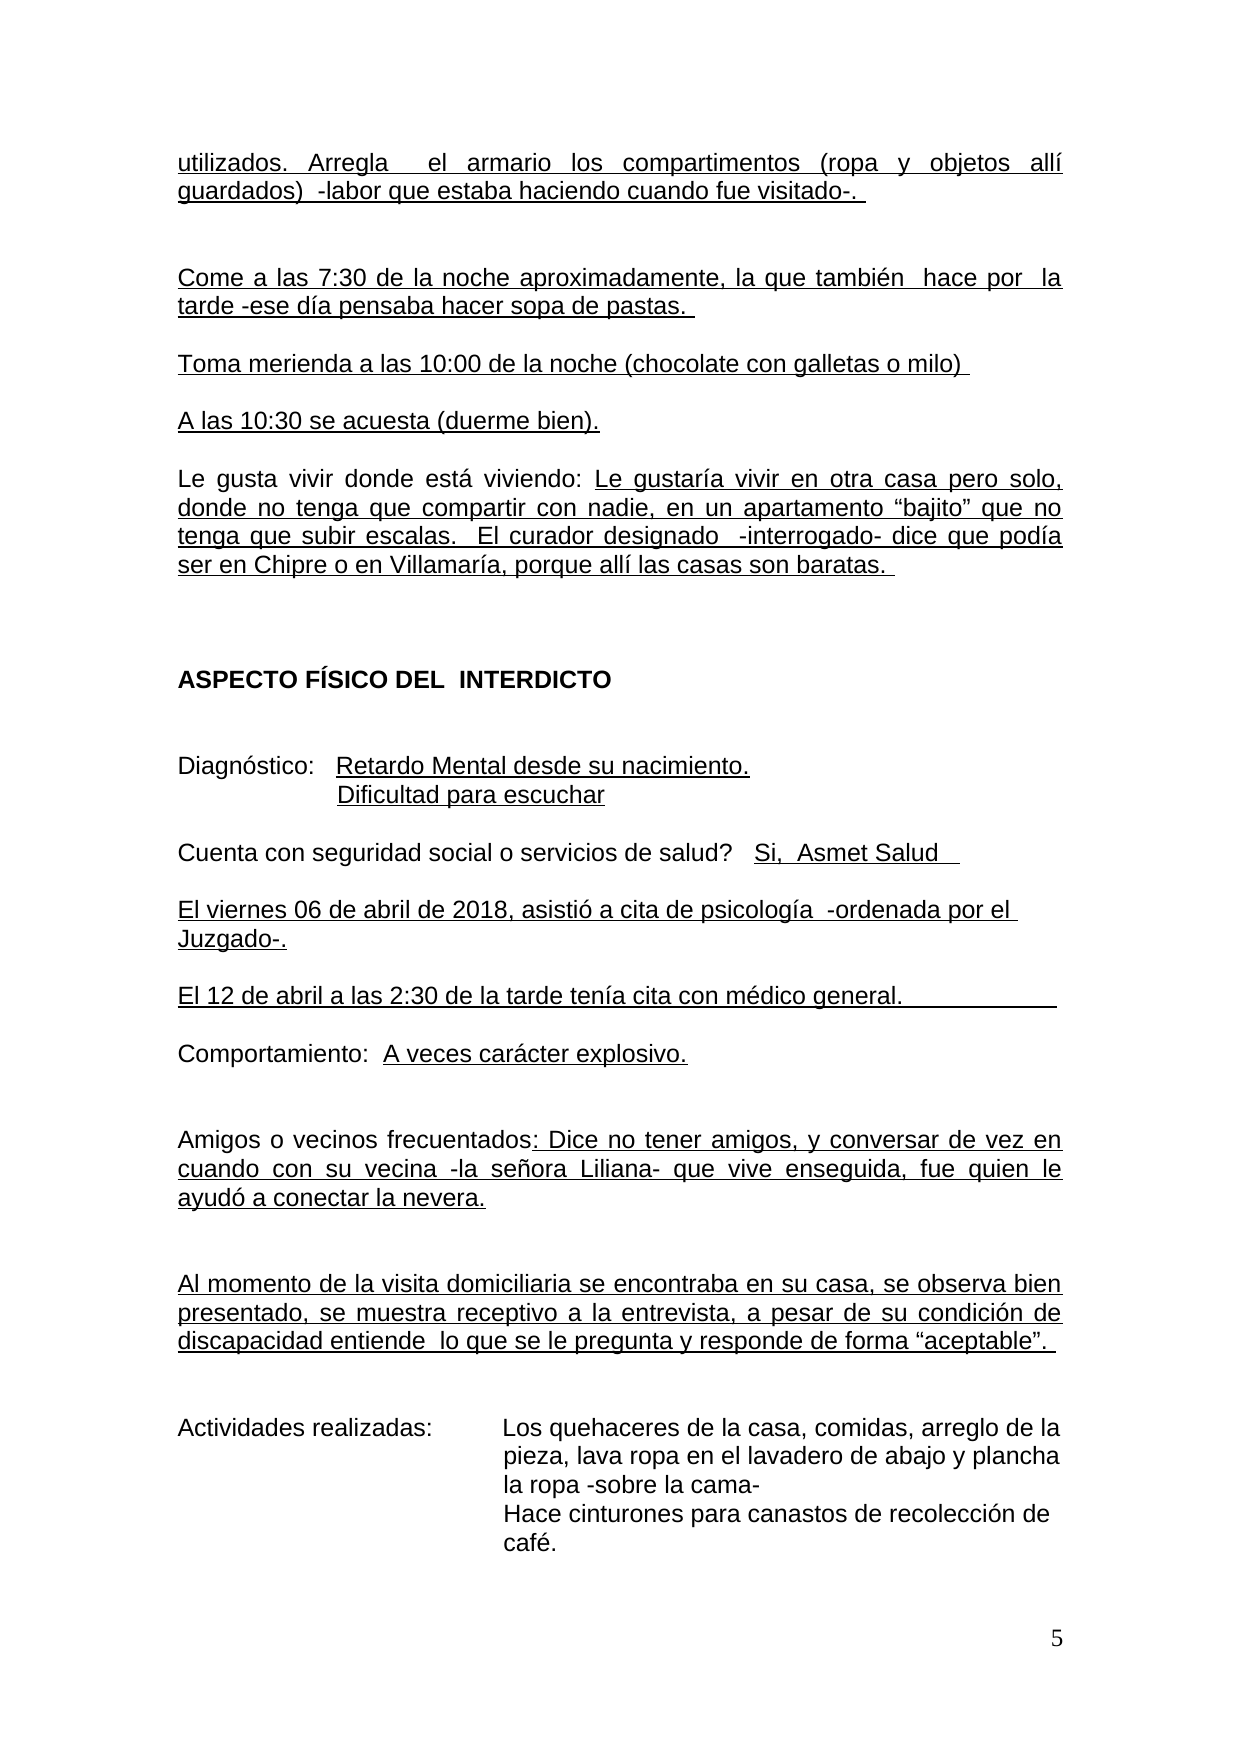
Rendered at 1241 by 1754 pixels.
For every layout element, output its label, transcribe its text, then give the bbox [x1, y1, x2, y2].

text Al momento de la visita domiciliaria se encontraba en su casa, se observa bien presentado, se muestra receptivo a la entrevista, a pesar de su condición de discapacidad entiende lo que se le pregunta y responde de forma “aceptable”. [177, 1324, 1063, 1355]
text A las 10:30 se acuesta (duerme bien). [177, 406, 1063, 435]
text Al momento de la visita domiciliaria se encontraba en su casa, se observa bien presentado, se muestra receptivo a la entrevista, a pesar de su condición de discapacidad entiende lo que se le pregunta y responde de forma “aceptable”. [177, 1295, 1063, 1323]
text Le gusta vivir donde está viviendo: Le gustaría vivir en otra casa pero solo, donde no tenga que compartir con nadie, en un apartamento “bajito” que no tenga que subir escalas. El curador designado -interrogado- dice que podía ser en Chipre o en Villamaría, porque allí las casas son baratas. [177, 519, 1063, 546]
text Le gusta vivir donde está viviendo: Le gustaría vivir en otra casa pero solo, donde no tenga que compartir con nadie, en un apartamento “bajito” que no tenga que subir escalas. El curador designado -interrogado- dice que podía ser en Chipre o en Villamaría, porque allí las casas son baratas. [177, 464, 1063, 518]
text Amigos o vecinos frecuentados: Dice no tener amigos, y conversar de vez en cuando con su vecina -la señora Liliana- que vive enseguida, fue quien le ayudó a conectar la nevera. [177, 1125, 1063, 1179]
text El viernes 06 de abril de 2018, asistió a cita de psicología -ordenada por el Juzgado-. [177, 895, 1063, 953]
text Comportamiento: A veces carácter explosivo. [177, 1039, 1063, 1068]
text Al momento de la visita domiciliaria se encontraba en su casa, se observa bien presentado, se muestra receptivo a la entrevista, a pesar de su condición de discapacidad entiende lo que se le pregunta y responde de forma “aceptable”. [177, 1269, 1063, 1294]
text la ropa -sobre la cama- [177, 1470, 1063, 1499]
text Amigos o vecinos frecuentados: Dice no tener amigos, y conversar de vez en cuando con su vecina -la señora Liliana- que vive enseguida, fue quien le ayudó a conectar la nevera. [177, 1180, 1063, 1211]
text Le gusta vivir donde está viviendo: Le gustaría vivir en otra casa pero solo, donde no tenga que compartir con nadie, en un apartamento “bajito” que no tenga que subir escalas. El curador designado -interrogado- dice que podía ser en Chipre o en Villamaría, porque allí las casas son baratas. [177, 547, 1063, 579]
text Come a las 7:30 de la noche aproximadamente, la que también hace por la tarde -ese día pensaba hacer sopa de pastas. [177, 289, 1063, 320]
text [177, 148, 1063, 173]
text Cuenta con seguridad social o servicios de salud? Si, Asmet Salud [177, 838, 1063, 866]
text Diagnóstico: Retardo Mental desde su nacimiento. [177, 751, 1063, 780]
text Come a las 7:30 de la noche aproximadamente, la que también hace por la tarde -ese día pensaba hacer sopa de pastas. [177, 263, 1063, 288]
text Toma merienda a las 10:00 de la noche (chocolate con galletas o milo) [177, 349, 1063, 378]
text Hace cinturones para canastos de recolección de [177, 1499, 1063, 1528]
text café. [177, 1528, 1063, 1556]
text Actividades realizadas: Los quehaceres de la casa, comidas, arreglo de la [177, 1413, 1063, 1441]
text Dificultad para escuchar [177, 780, 1063, 809]
text El 12 de abril a las 2:30 de la tarde tenía cita con médico general. [177, 981, 1063, 1010]
text ASPECTO FÍSICO DEL INTERDICTO [177, 665, 1063, 694]
text pieza, lava ropa en el lavadero de abajo y plancha [177, 1441, 1063, 1470]
